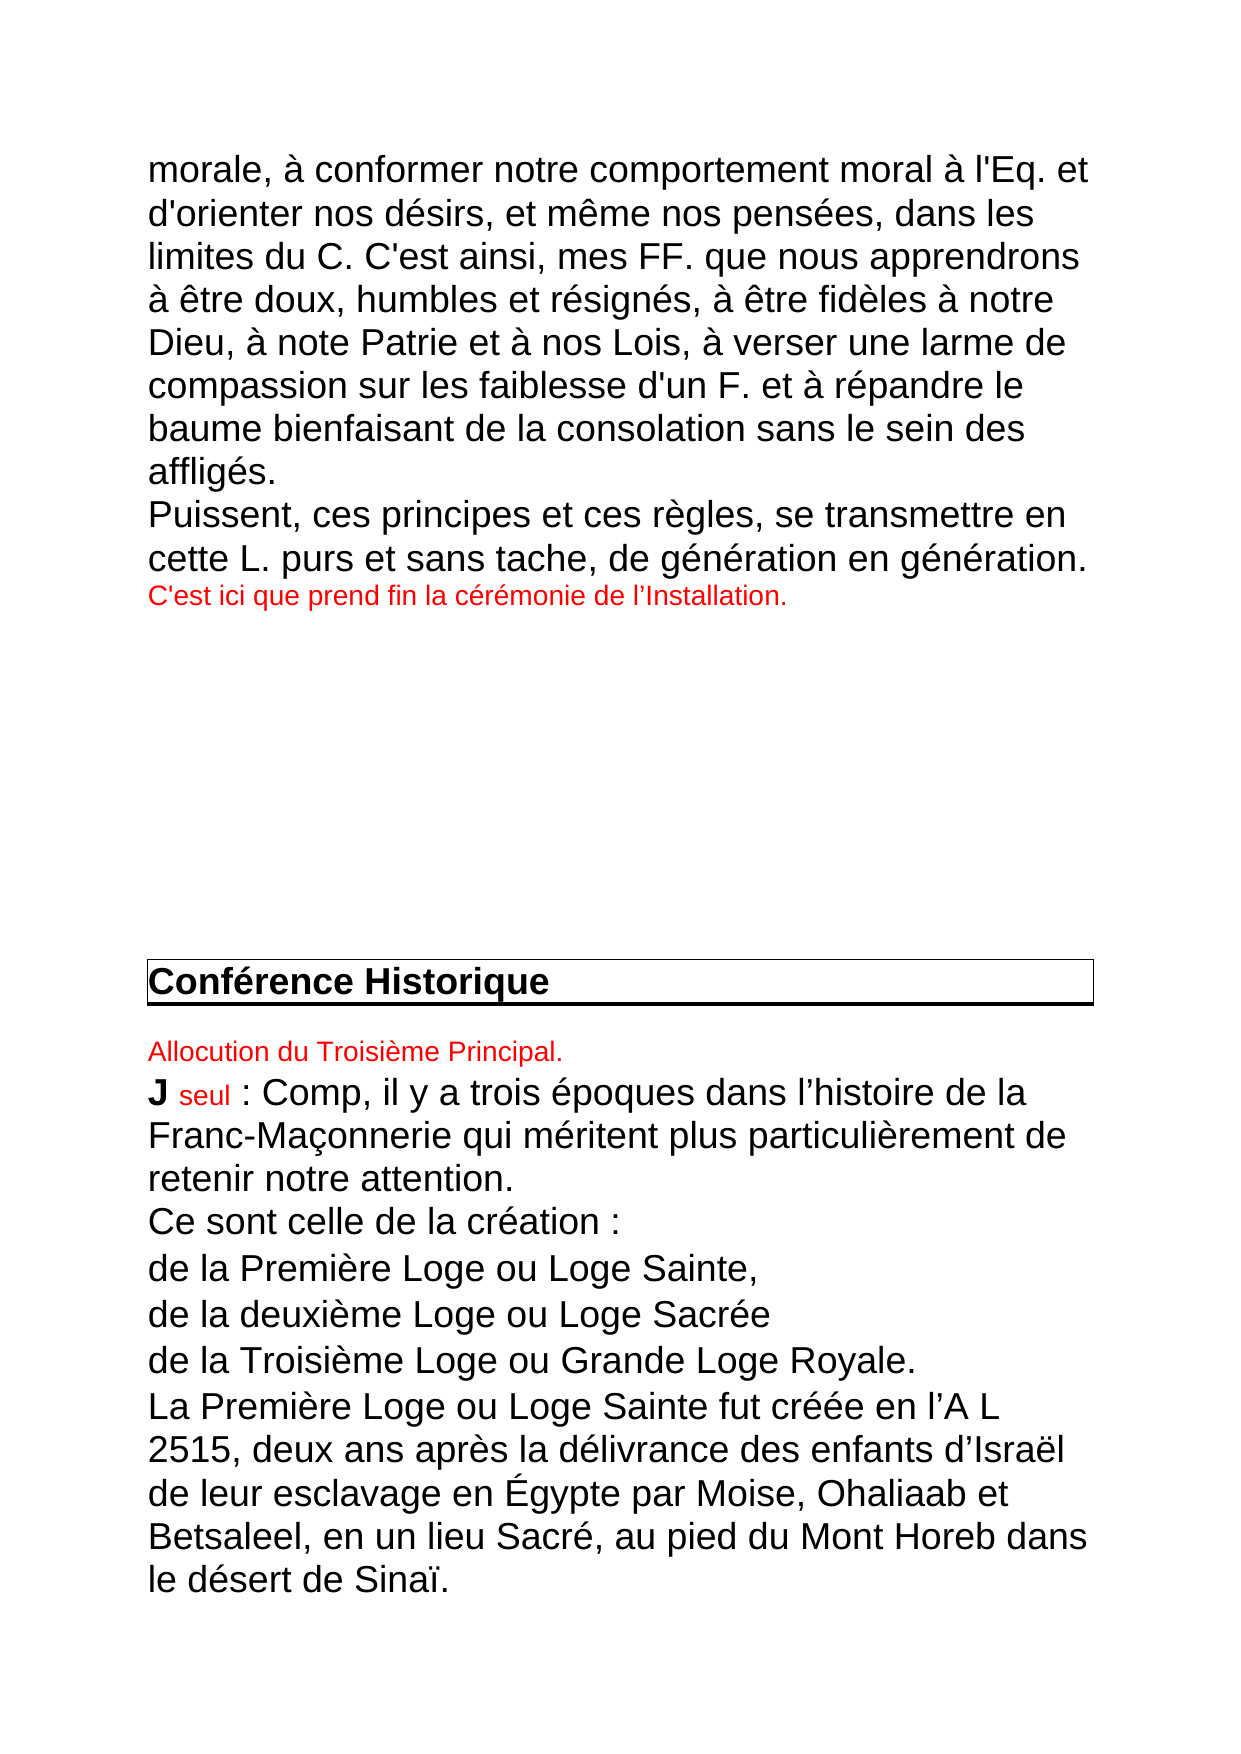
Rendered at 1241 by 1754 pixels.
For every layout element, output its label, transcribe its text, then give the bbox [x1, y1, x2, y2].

text de la deuxième Loge ou Loge Sacrée [148, 1292, 1093, 1335]
text Allocution du Troisième Principal. [148, 1035, 1093, 1067]
text de la Troisième Loge ou Grande Loge Royale. [148, 1338, 1093, 1381]
text Ce sont celle de la création : [148, 1199, 1093, 1243]
text Conférence Historique [148, 960, 1093, 1002]
text J seul : Comp, il y a trois époques dans l’histoire de la Franc-Maçonnerie qui méritent plus particulièrement de retenir notre attention. [148, 1070, 1093, 1199]
text La Première Loge ou Loge Sainte fut créée en l’A L 2515, deux ans après la délivrance des enfants d’Israël de leur esclavage en Égypte par Moise, Ohaliaab et Betsaleel, en un lieu Sacré, au pied du Mont Horeb dans le désert de Sinaï. [148, 1384, 1093, 1600]
text de la Première Loge ou Loge Sainte, [148, 1246, 1093, 1289]
